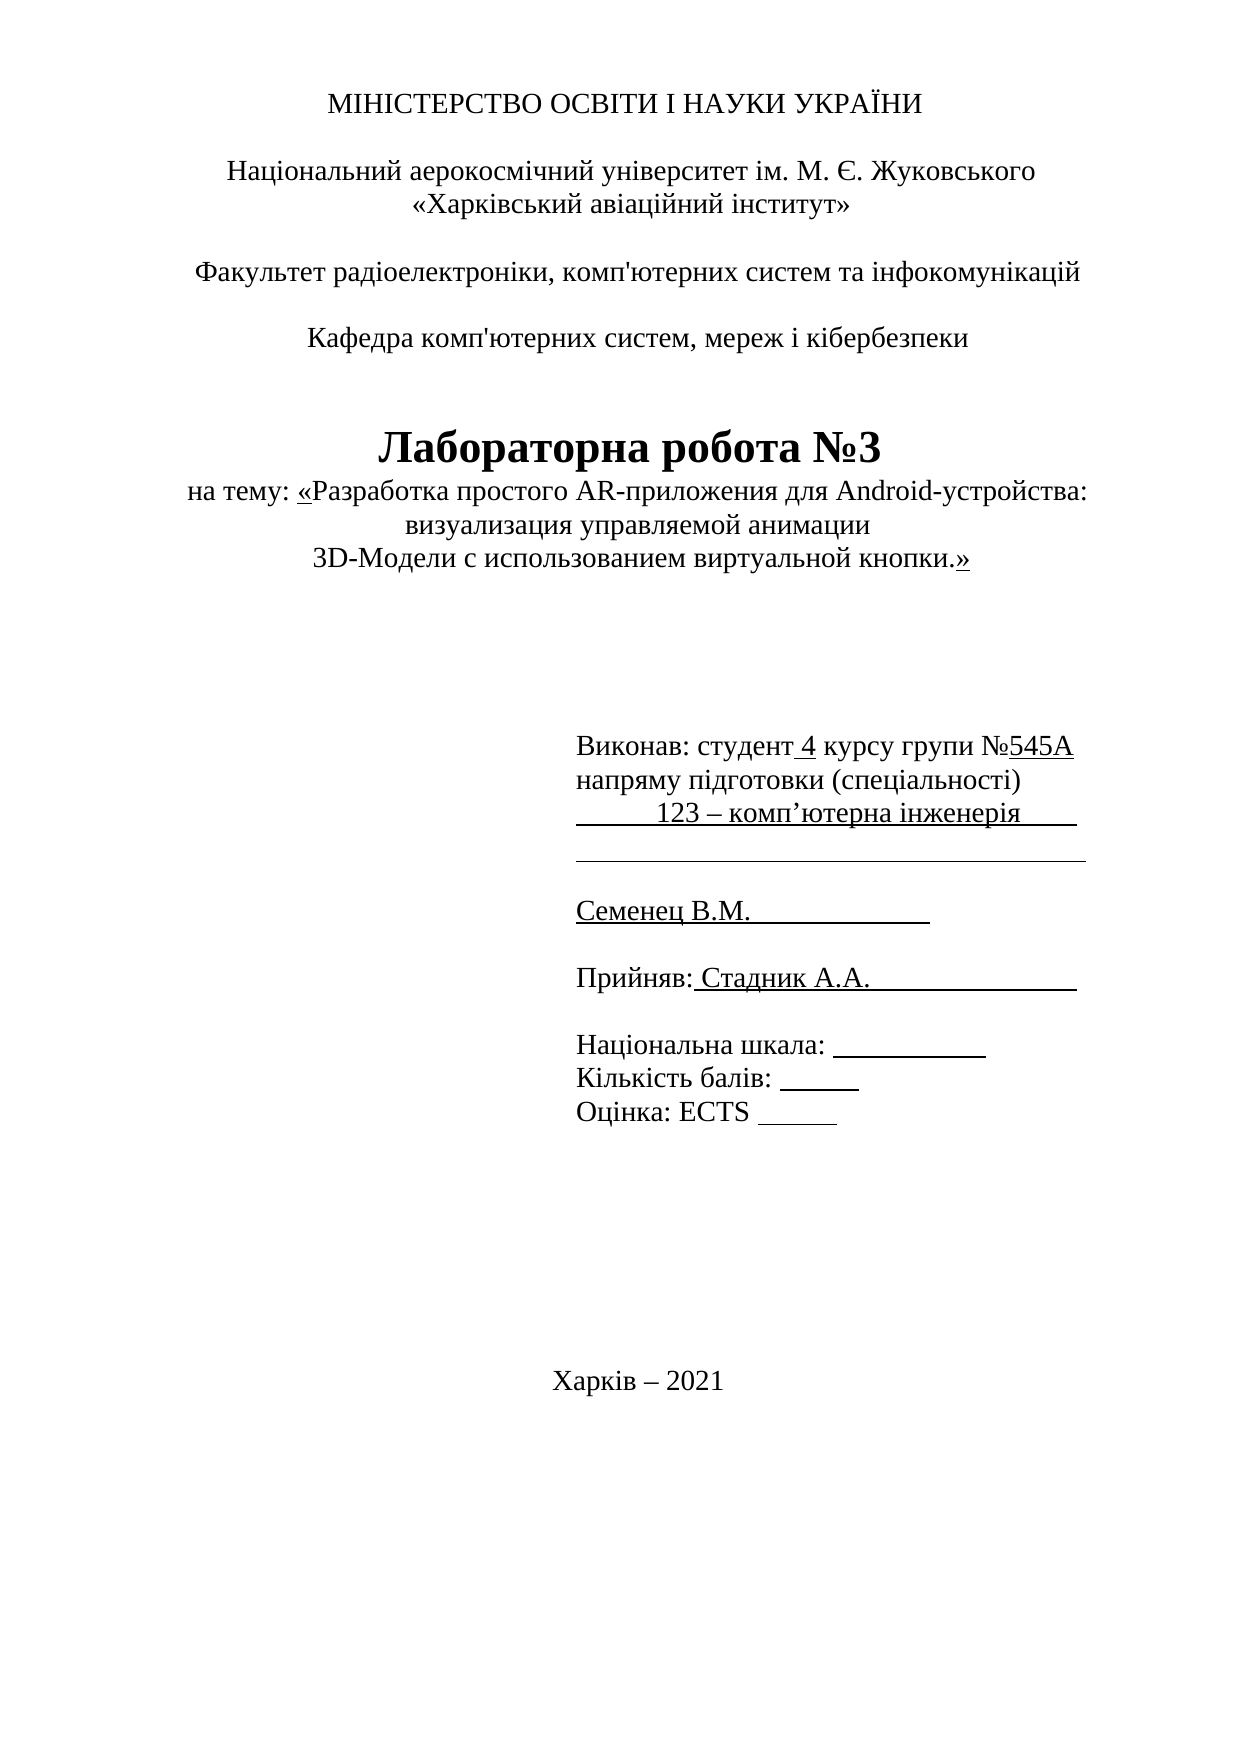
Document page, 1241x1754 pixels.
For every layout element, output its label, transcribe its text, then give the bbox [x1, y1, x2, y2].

text Кількість балів: [576, 1061, 1178, 1094]
text Прийняв: Стадник А.А. [576, 960, 1178, 994]
text Національний аерокосмічний університет ім. М. Є. Жуковського [173, 153, 1088, 187]
text Національна шкала: [576, 1027, 1178, 1061]
text Оцінка: ECTS [576, 1094, 1178, 1128]
title Лабораторна робота №3 [171, 421, 1088, 473]
text Харків – 2021 [187, 1363, 1089, 1397]
text МІНІСТЕРСТВО ОСВІТИ І НАУКИ УКРАЇНИ [161, 86, 1088, 119]
text Виконав: студент 4 курсу групи №545А напряму підготовки (спеціальності) [576, 728, 1154, 796]
text Семенец В.М. [576, 893, 1178, 926]
text «Харківський авіаційний інститут» [174, 187, 1088, 220]
text 3D-Модели с использованием виртуальной кнопки.» [187, 541, 1096, 574]
text Факультет радіоелектроніки, комп'ютерних систем та інфокомунікацій Кафедра комп'ютерних систем, мереж і кібербезпеки [187, 254, 1088, 354]
text на тему: «Разработка простого AR-приложения для Android-устройства: визуализация управляемой анимации [187, 473, 1088, 541]
text 123 – комп’ютерна інженерія [576, 796, 1178, 829]
